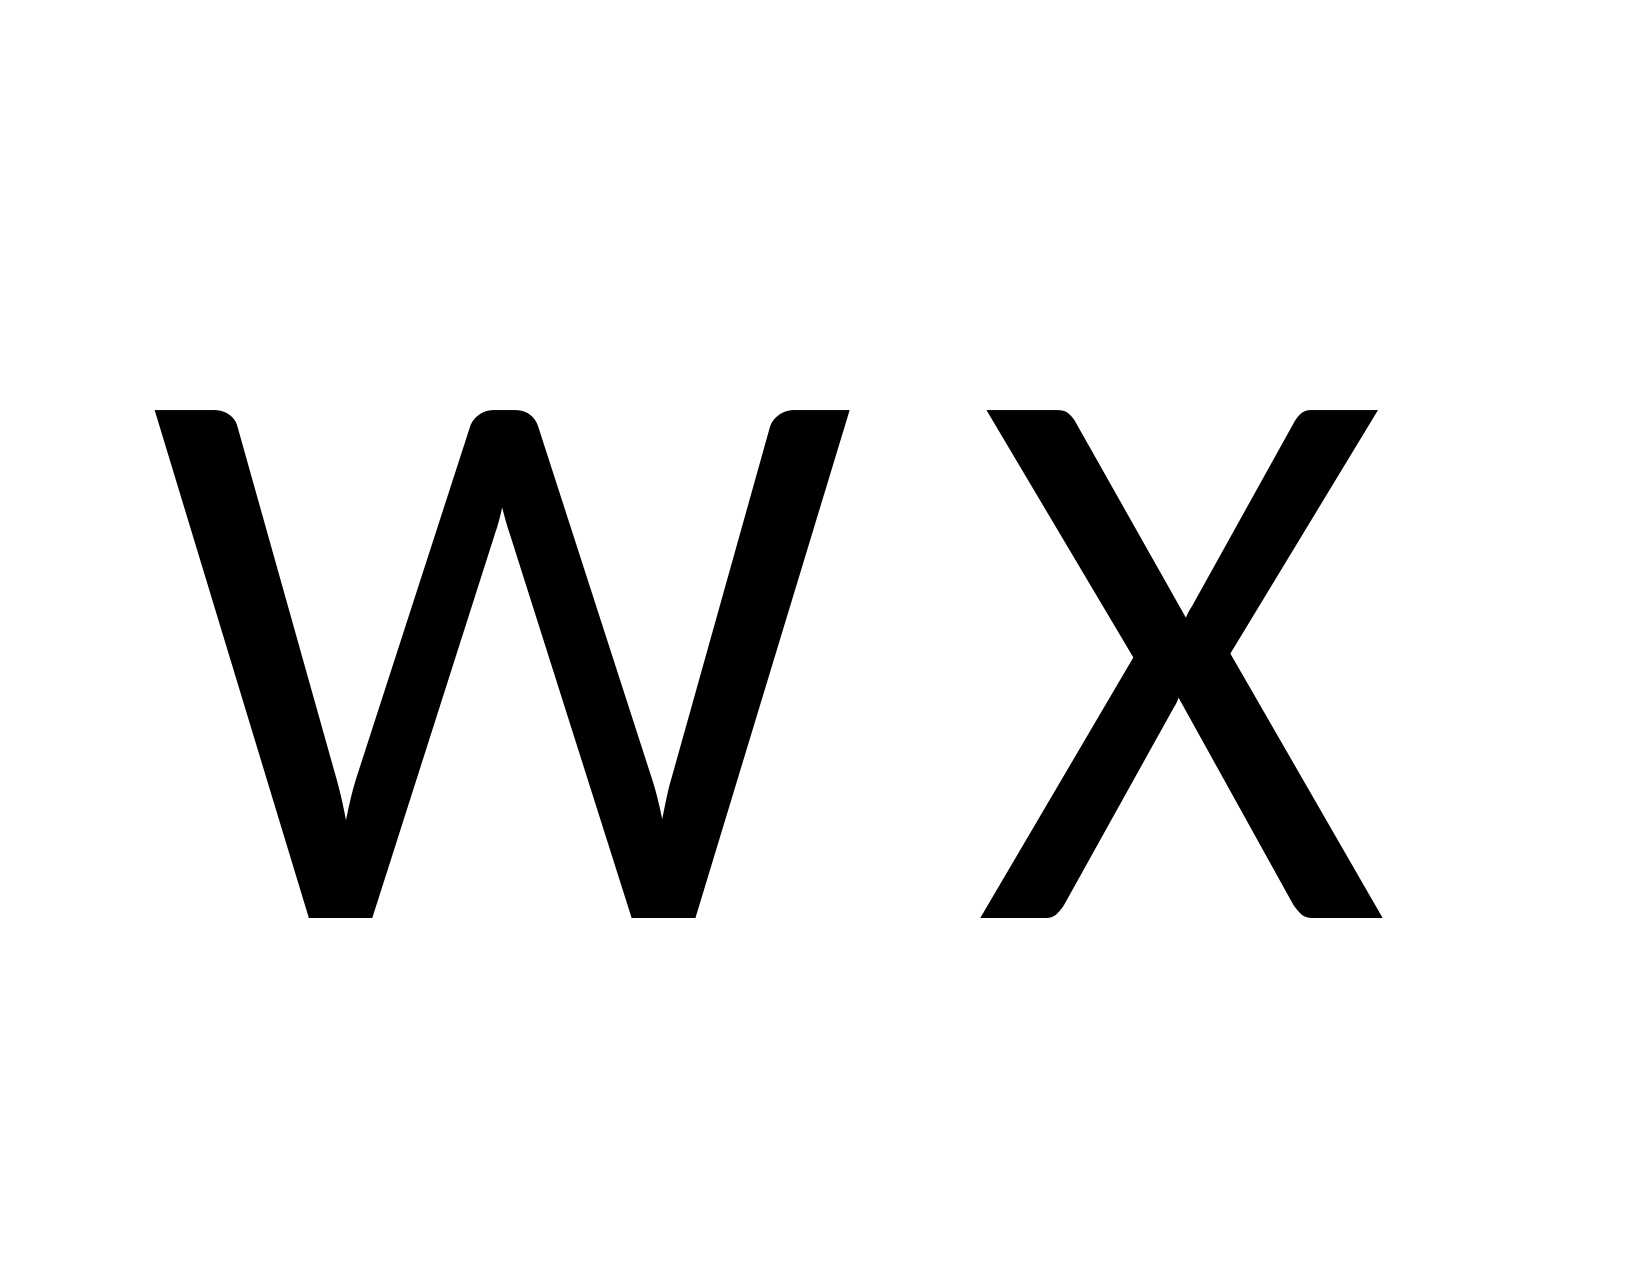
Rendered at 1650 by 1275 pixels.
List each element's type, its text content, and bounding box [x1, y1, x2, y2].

text W [150, 150, 787, 1116]
text X [862, 150, 1500, 1116]
